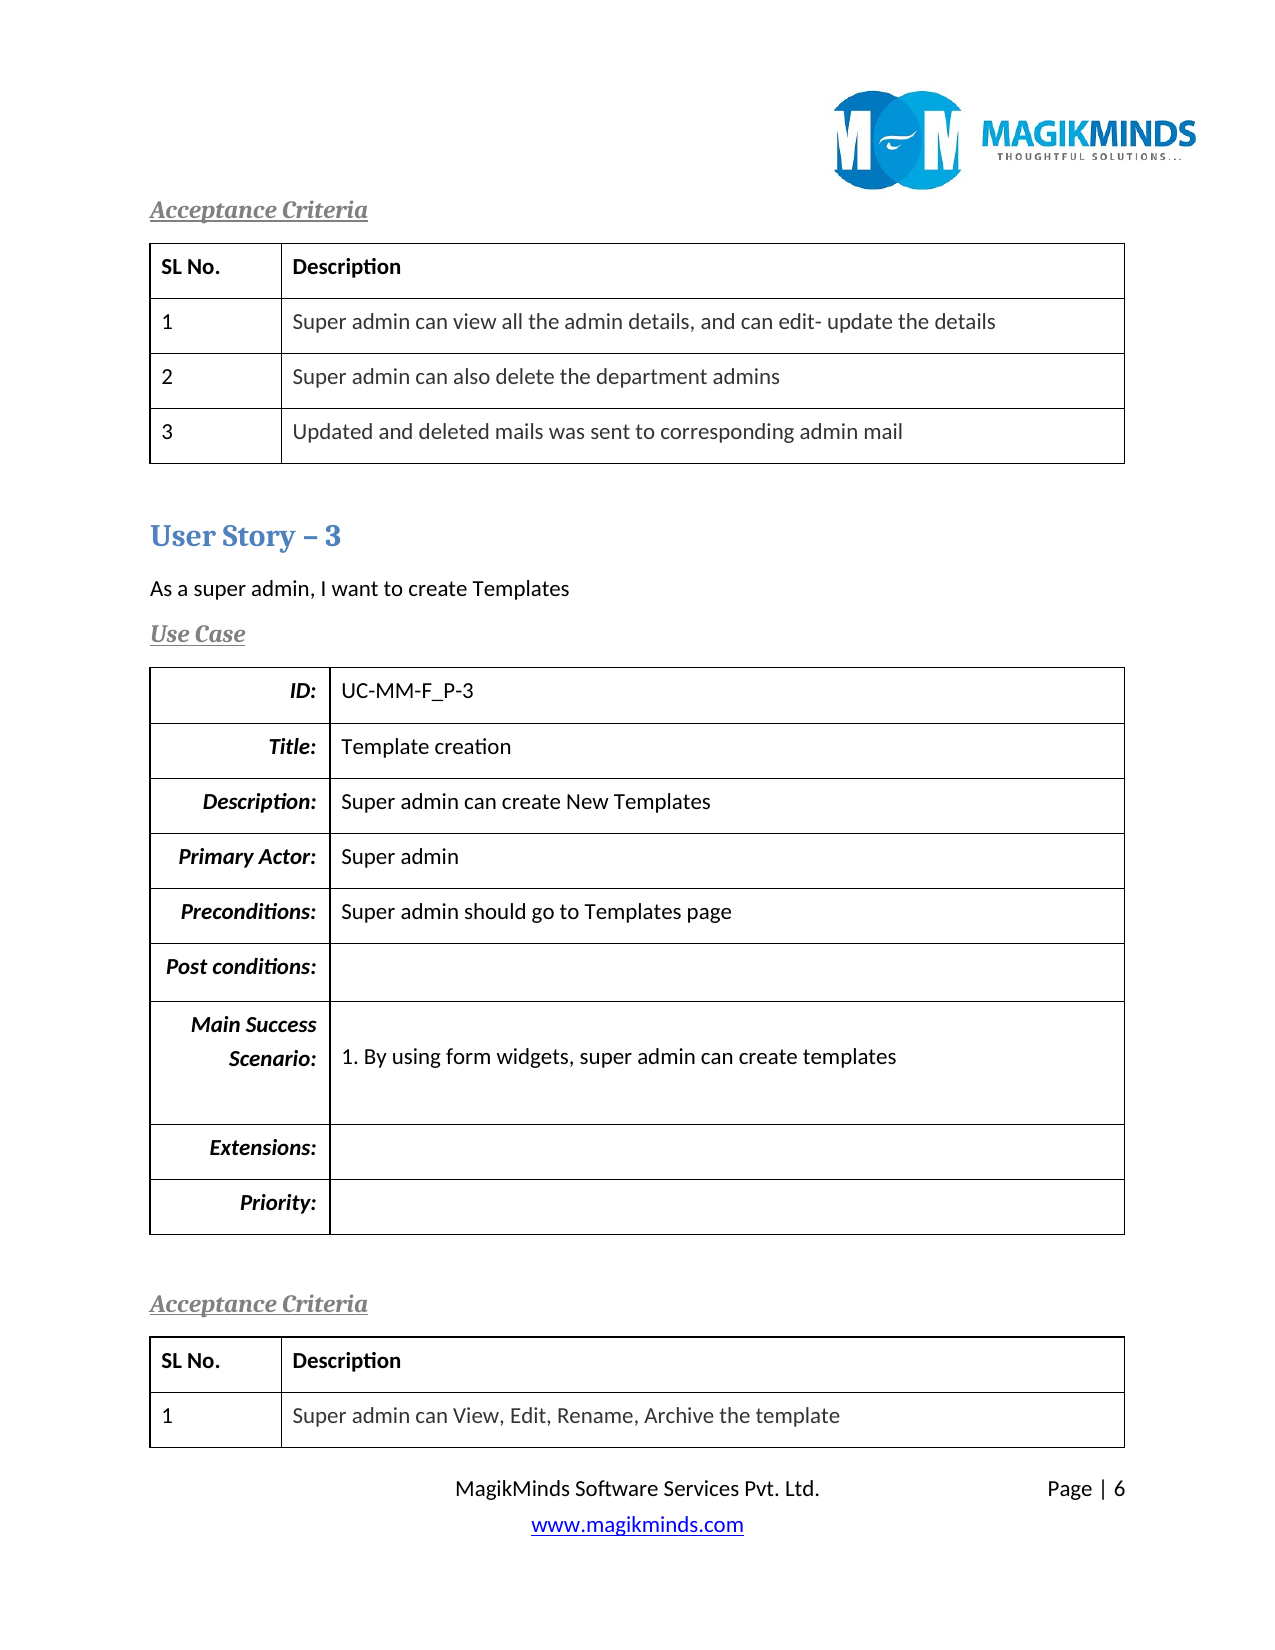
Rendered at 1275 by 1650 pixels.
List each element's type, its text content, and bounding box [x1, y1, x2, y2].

table_cell [331, 1125, 1124, 1179]
table_cell 1. By using form widgets, super admin can create templates [331, 1002, 1124, 1124]
table_cell 3 [151, 409, 281, 463]
subtitle Acceptance Criteria [150, 196, 1125, 224]
table_cell Super admin can View, Edit, Rename, Archive the template [282, 1393, 1124, 1447]
table_cell Post conditions: [151, 944, 329, 1001]
text As a super admin, I want to create Templates [150, 574, 1125, 602]
table_cell Priority: [151, 1180, 329, 1234]
table_cell Template creation [331, 724, 1124, 777]
table_cell Super admin should go to Templates page [331, 889, 1124, 943]
table_header Description [282, 244, 1124, 298]
table_header SL No. [151, 244, 281, 298]
table_cell Super admin can also delete the department admins [282, 354, 1124, 408]
table_cell Description: [151, 779, 329, 833]
table_cell Super admin can create New Templates [331, 779, 1124, 833]
table_cell Preconditions: [151, 889, 329, 943]
table_cell [331, 1180, 1124, 1234]
table_cell Extensions: [151, 1125, 329, 1179]
table_header SL No. [151, 1338, 281, 1392]
table_cell [331, 944, 1124, 1001]
table_cell Super admin [331, 834, 1124, 888]
table_cell Updated and deleted mails was sent to corresponding admin mail [282, 409, 1124, 463]
table_header ID: [151, 668, 329, 722]
table_cell Title: [151, 724, 329, 777]
subtitle Use Case [150, 620, 1125, 649]
table_cell Primary Actor: [151, 834, 329, 888]
table_cell 1 [151, 1393, 281, 1447]
subtitle Acceptance Criteria [150, 1289, 1125, 1318]
picture [825, 83, 1199, 196]
table_cell 2 [151, 354, 281, 408]
table_header UC-MM-F_P-3 [331, 668, 1124, 722]
table_cell Super admin can view all the admin details, and can edit- update the details [282, 299, 1124, 353]
table_cell Main Success Scenario: [151, 1002, 329, 1124]
table_header Description [282, 1338, 1124, 1392]
subtitle User Story – 3 [150, 519, 1125, 554]
table_cell 1 [151, 299, 281, 353]
